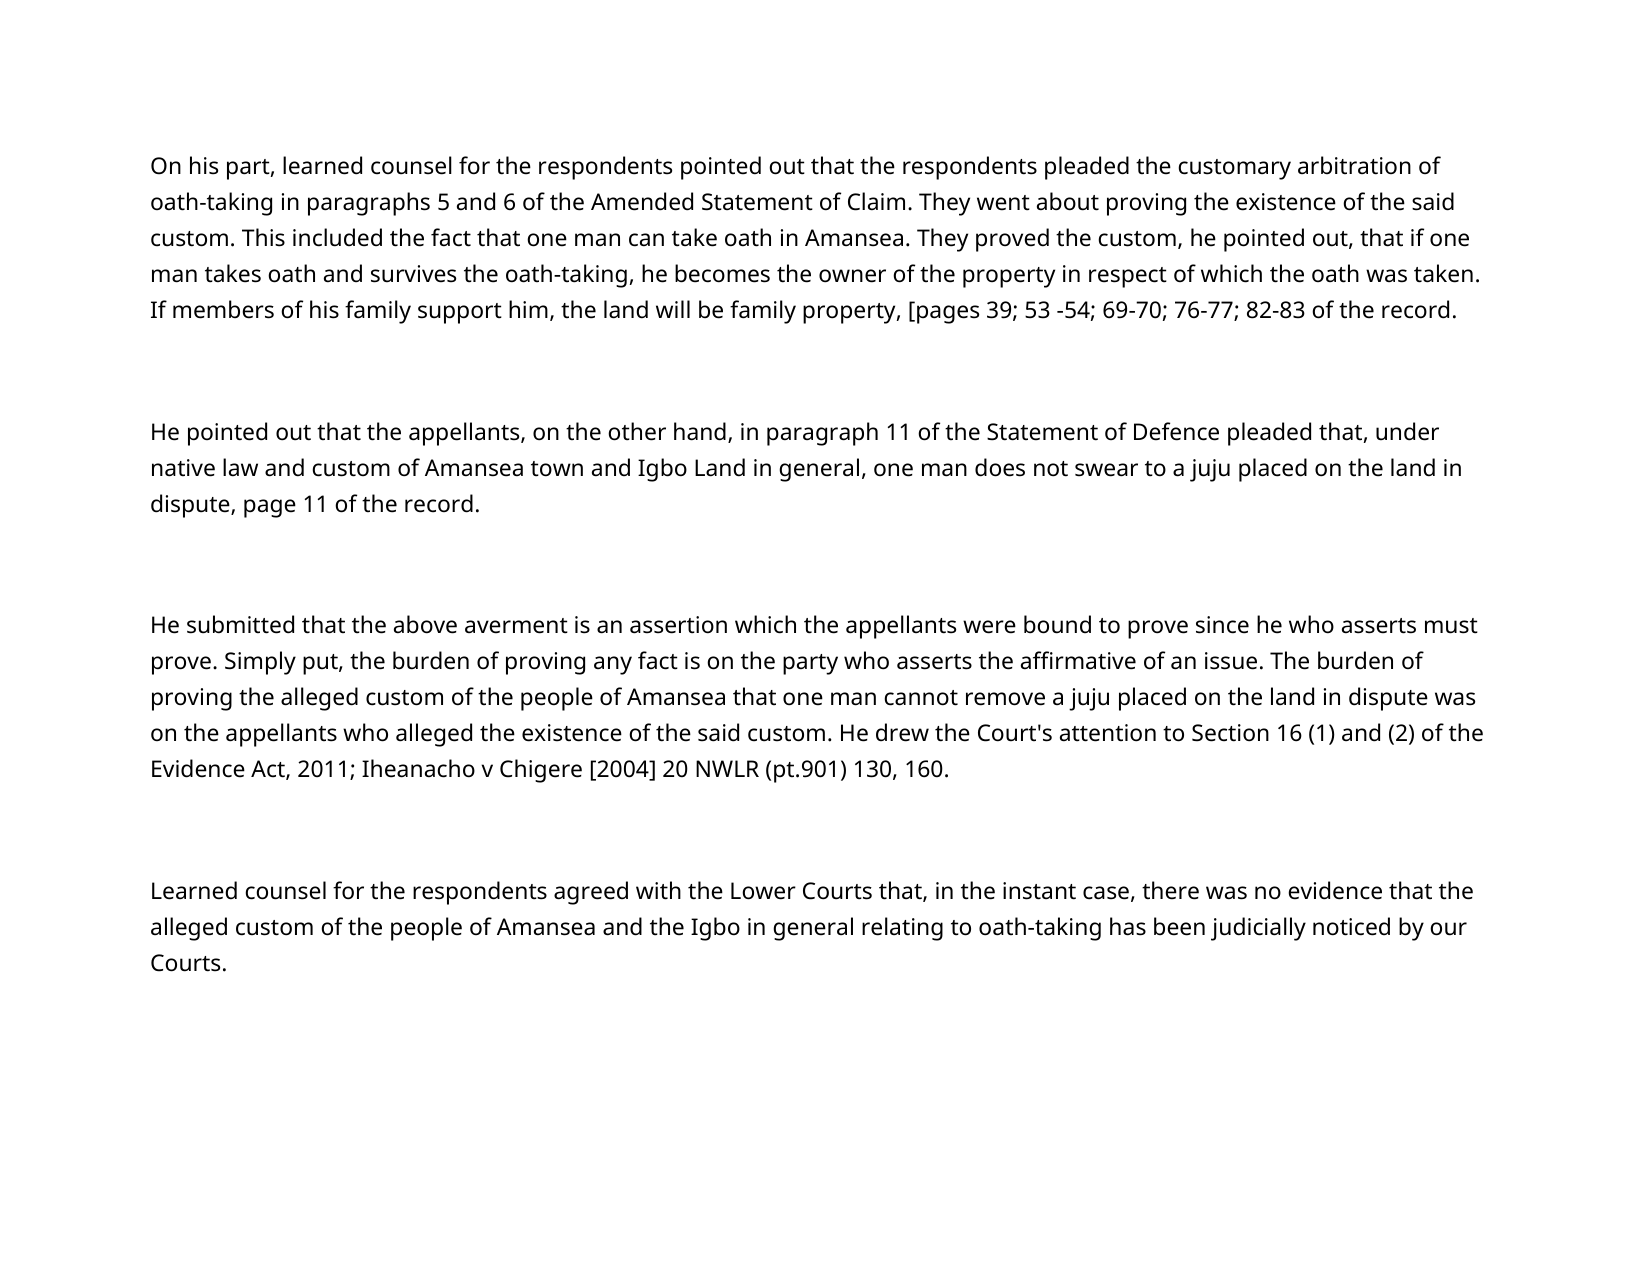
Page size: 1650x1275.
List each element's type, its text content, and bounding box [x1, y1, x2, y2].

text He submitted that the above averment is an assertion which the appellants were bound to prove since he who asserts must prove. Simply put, the burden of proving any fact is on the party who asserts the affirmative of an issue. The burden of proving the alleged custom of the people of Amansea that one man cannot remove a juju placed on the land in dispute was on the appellants who alleged the existence of the said custom. He drew the Court's attention to Section 16 (1) and (2) of the Evidence Act, 2011; Iheanacho v Chigere [2004] 20 NWLR (pt.901) 130, 160. [150, 609, 1500, 784]
text He pointed out that the appellants, on the other hand, in paragraph 11 of the Statement of Defence pleaded that, under native law and custom of Amansea town and Igbo Land in general, one man does not swear to a juju placed on the land in dispute, page 11 of the record. [150, 416, 1500, 519]
text On his part, learned counsel for the respondents pointed out that the respondents pleaded the customary arbitration of oath-taking in paragraphs 5 and 6 of the Amended Statement of Claim. They went about proving the existence of the said custom. This included the fact that one man can take oath in Amansea. They proved the custom, he pointed out, that if one man takes oath and survives the oath-taking, he becomes the owner of the property in respect of which the oath was taken. If members of his family support him, the land will be family property, [pages 39; 53 -54; 69-70; 76-77; 82-83 of the record. [150, 150, 1500, 325]
text Learned counsel for the respondents agreed with the Lower Courts that, in the instant case, there was no evidence that the alleged custom of the people of Amansea and the Igbo in general relating to oath-taking has been judicially noticed by our Courts. [150, 875, 1500, 978]
